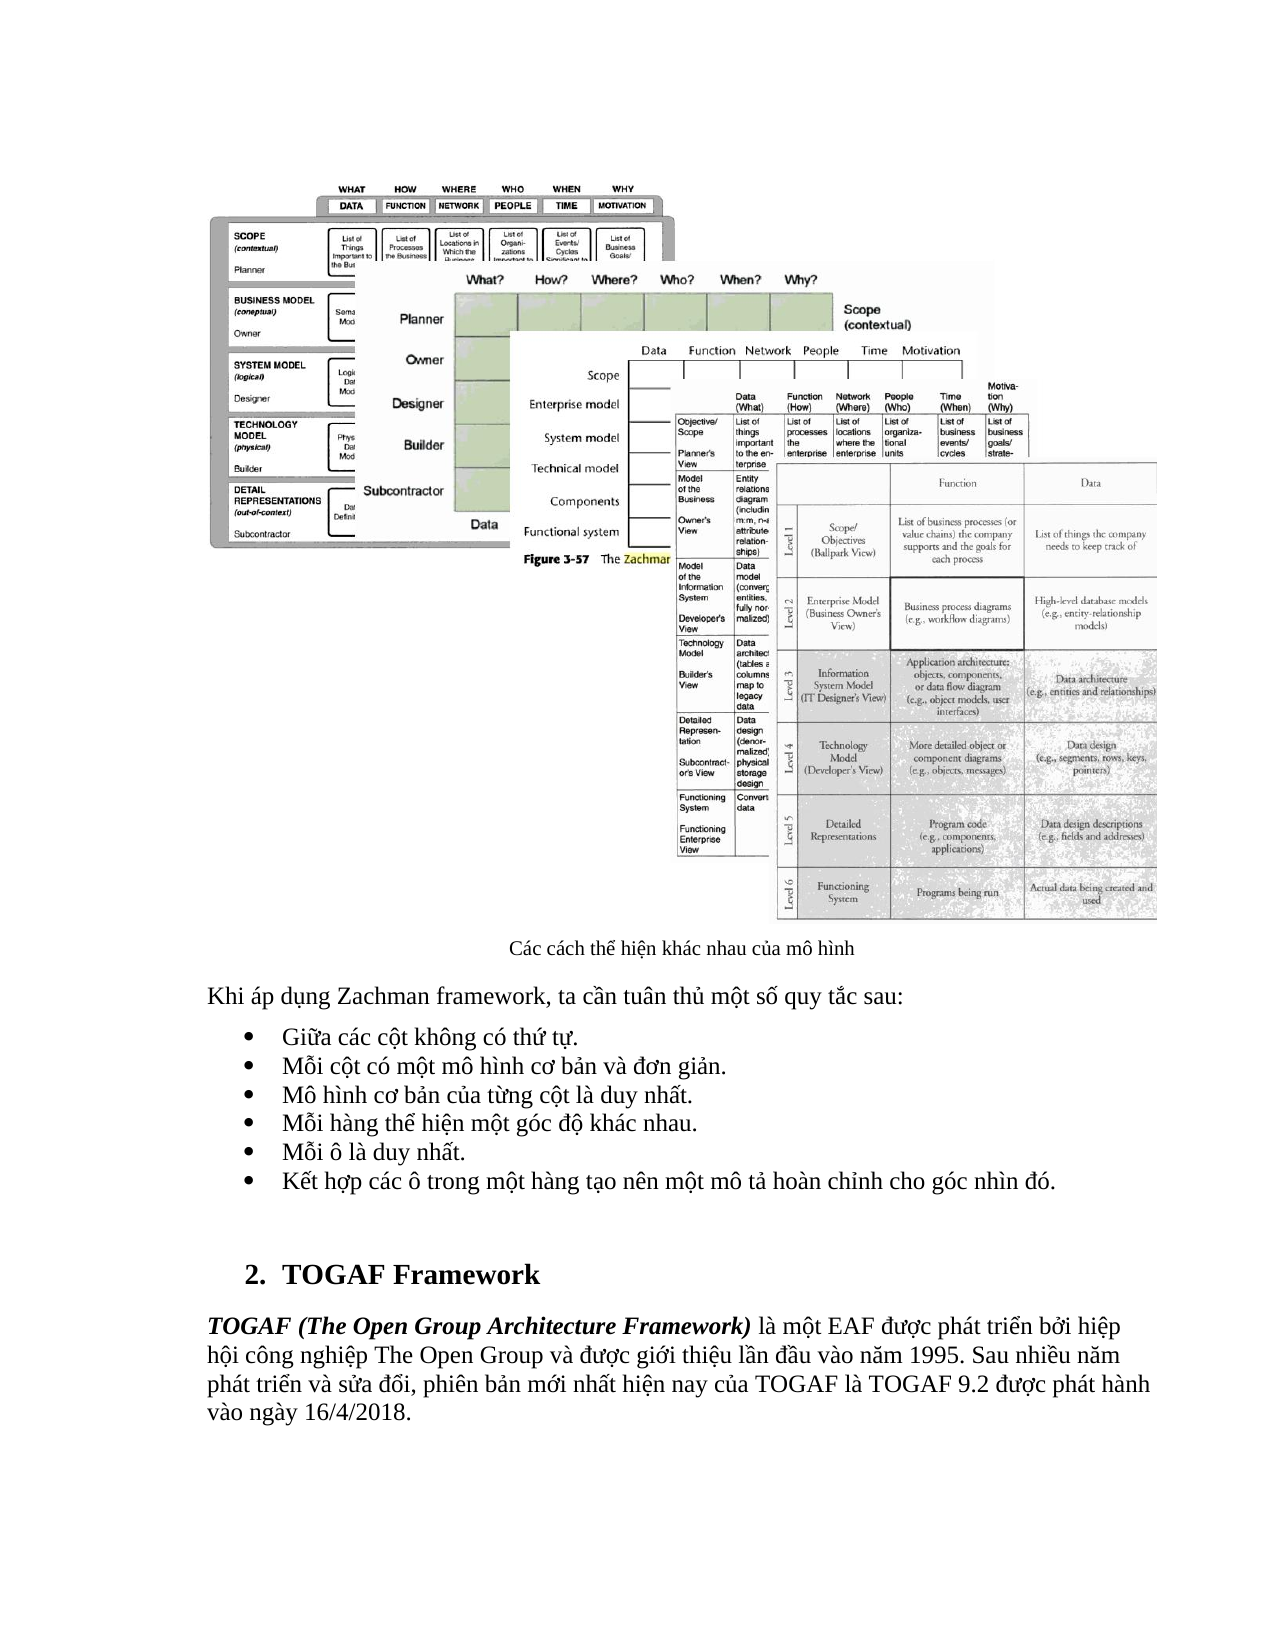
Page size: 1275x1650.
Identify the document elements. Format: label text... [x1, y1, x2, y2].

list Giữa các cột không có thứ tự. [244, 1022, 1157, 1051]
subtitle TOGAF Framework [244, 1257, 1157, 1290]
text Khi áp dụng Zachman framework, ta cần tuân thủ một số quy tắc sau: [207, 981, 1157, 1010]
list Mỗi hàng thể hiện một góc độ khác nhau. [244, 1108, 1157, 1137]
picture [206, 177, 1157, 924]
text TOGAF (The Open Group Architecture Framework) là một EAF được phát triển bởi hiệp hội công nghiệp The Open Group và được giới thiệu lần đầu vào năm 1995. Sau nhiều năm phát triển và sửa đổi, phiên bản mới nhất hiện nay của TOGAF là TOGAF 9.2 được phát hành vào ngày 16/4/2018. [207, 1311, 1157, 1426]
list Mô hình cơ bản của từng cột là duy nhất. [244, 1080, 1157, 1108]
list Kết hợp các ô trong một hàng tạo nên một mô tả hoàn chỉnh cho góc nhìn đó. [244, 1166, 1157, 1195]
text Các cách thể hiện khác nhau của mô hình [207, 936, 1157, 960]
list Mỗi ô là duy nhất. [244, 1137, 1157, 1166]
list Mỗi cột có một mô hình cơ bản và đơn giản. [244, 1051, 1157, 1080]
